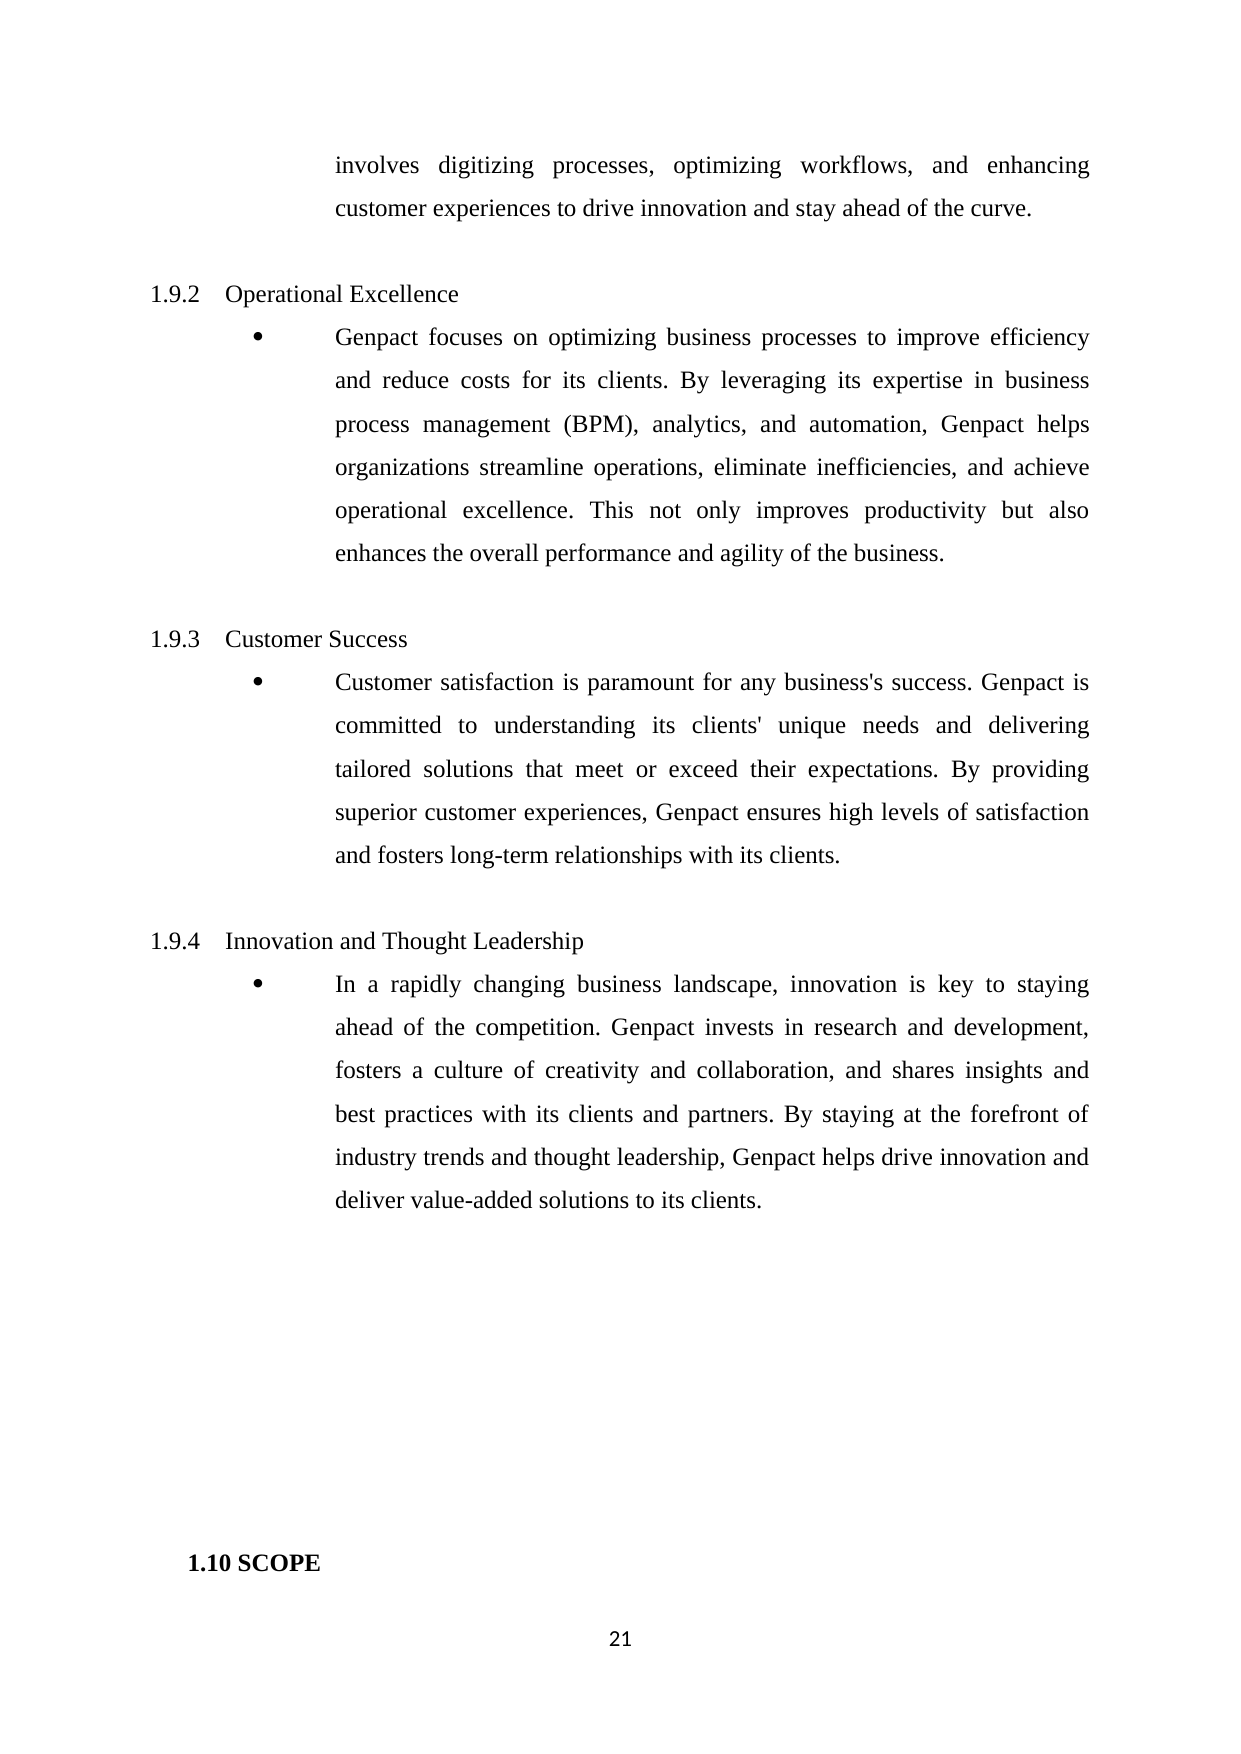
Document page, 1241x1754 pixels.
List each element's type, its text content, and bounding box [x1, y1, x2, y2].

list SCOPE [187, 1548, 1090, 1577]
list Customer Success [150, 624, 1090, 653]
list Operational Excellence [150, 279, 1090, 308]
list In a rapidly changing business landscape, innovation is key to staying ahead of the competition. Genpact invests in research and development, fosters a culture of creativity and collaboration, and shares insights and best practices with its clients and partners. By staying at the forefront of industry trends and thought leadership, Genpact helps drive innovation and deliver value-added solutions to its clients. [253, 969, 1090, 1214]
list Innovation and Thought Leadership [150, 926, 1090, 955]
list Customer satisfaction is paramount for any business's success. Genpact is committed to understanding its clients' unique needs and delivering tailored solutions that meet or exceed their expectations. By providing superior customer experiences, Genpact ensures high levels of satisfaction and fosters long-term relationships with its clients. [253, 667, 1090, 869]
list Genpact focuses on optimizing business processes to improve efficiency and reduce costs for its clients. By leveraging its expertise in business process management (BPM), analytics, and automation, Genpact helps organizations streamline operations, eliminate inefficiencies, and achieve operational excellence. This not only improves productivity but also enhances the overall performance and agility of the business. [253, 322, 1090, 567]
